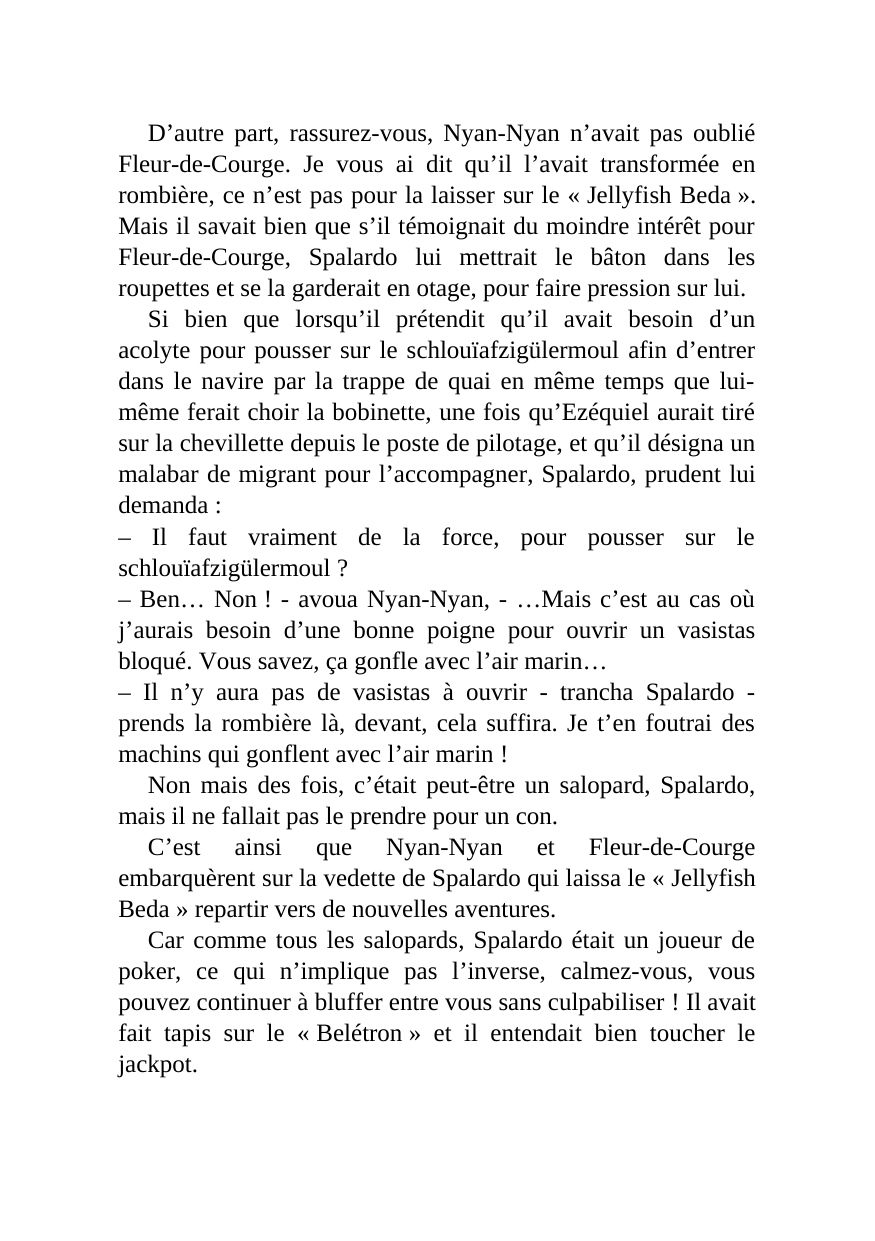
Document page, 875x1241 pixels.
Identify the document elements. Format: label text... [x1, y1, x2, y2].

text – Il faut vraiment de la force, pour pousser sur le schlouïafzigülermoul ? [118, 522, 756, 581]
text D’autre part, rassurez-vous, Nyan-Nyan n’avait pas oublié Fleur-de-Courge. Je vous ai dit qu’il l’avait transformée en rombière, ce n’est pas pour la laisser sur le « Jellyfish Beda ». Mais il savait bien que s’il témoignait du moindre intérêt pour Fleur-de-Courge, Spalardo lui mettrait le bâton dans les roupettes et se la garderait en otage, pour faire pression sur lui. [118, 118, 756, 302]
text – Il n’y aura pas de vasistas à ouvrir - trancha Spalardo - prends la rombière là, devant, cela suffira. Je t’en foutrai des machins qui gonflent avec l’air marin ! [118, 677, 756, 768]
text C’est ainsi que Nyan-Nyan et Fleur-de-Courge embarquèrent sur la vedette de Spalardo qui laissa le « Jellyfish Beda » repartir vers de nouvelles aventures. [118, 832, 756, 923]
text Car comme tous les salopards, Spalardo était un joueur de poker, ce qui n’implique pas l’inverse, calmez-vous, vous pouvez continuer à bluffer entre vous sans culpabiliser ! Il avait fait tapis sur le « Belétron » et il entendait bien toucher le jackpot. [118, 925, 756, 1078]
text – Ben… Non ! - avoua Nyan-Nyan, - …Mais c’est au cas où j’aurais besoin d’une bonne poigne pour ouvrir un vasistas bloqué. Vous savez, ça gonfle avec l’air marin… [118, 584, 756, 674]
text Non mais des fois, c’était peut-être un salopard, Spalardo, mais il ne fallait pas le prendre pour un con. [118, 770, 756, 830]
text Si bien que lorsqu’il prétendit qu’il avait besoin d’un acolyte pour pousser sur le schlouïafzigülermoul afin d’entrer dans le navire par la trappe de quai en même temps que lui-même ferait choir la bobinette, une fois qu’Ezéquiel aurait tiré sur la chevillette depuis le poste de pilotage, et qu’il désigna un malabar de migrant pour l’accompagner, Spalardo, prudent lui demanda : [118, 304, 756, 519]
